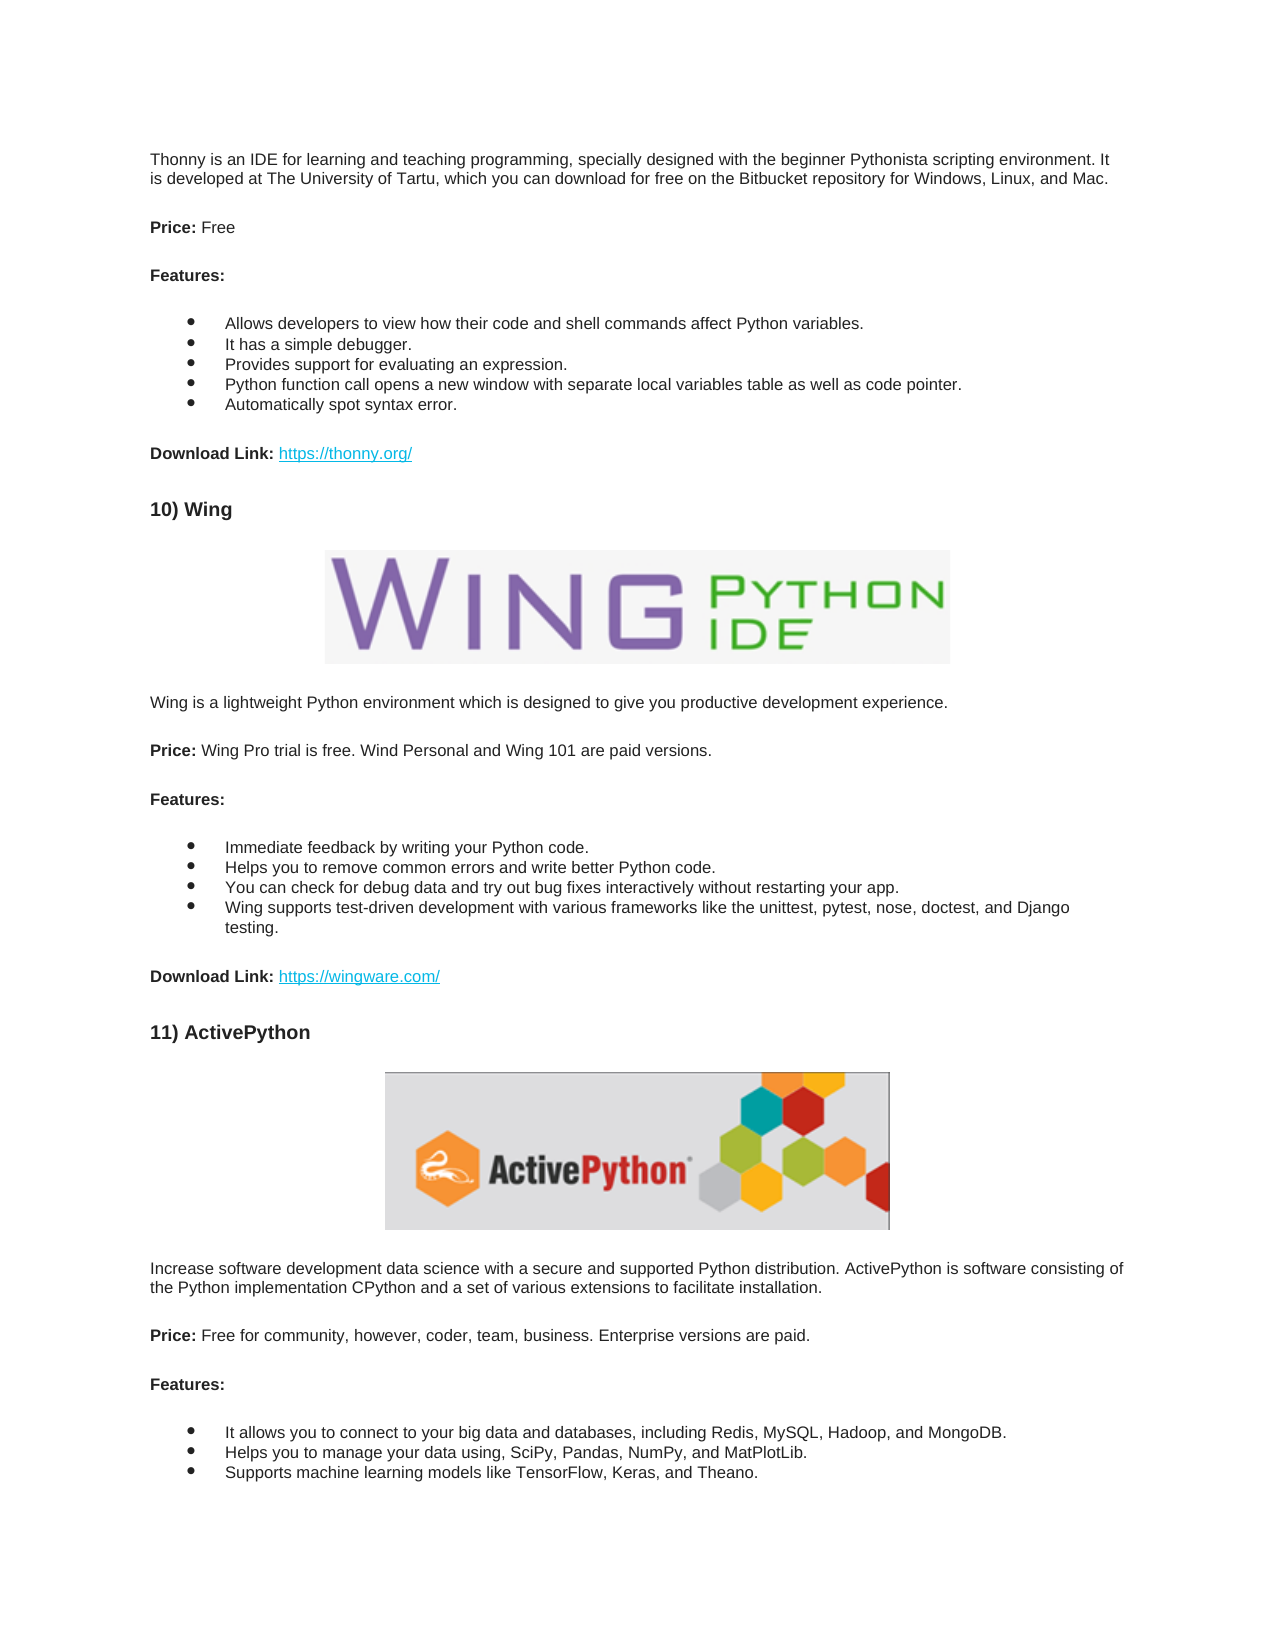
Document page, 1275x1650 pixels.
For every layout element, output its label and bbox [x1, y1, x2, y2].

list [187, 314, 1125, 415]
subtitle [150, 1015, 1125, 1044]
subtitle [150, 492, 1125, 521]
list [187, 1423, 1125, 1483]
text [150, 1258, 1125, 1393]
picture [353, 450, 359, 459]
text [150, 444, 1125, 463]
picture [385, 1072, 890, 1230]
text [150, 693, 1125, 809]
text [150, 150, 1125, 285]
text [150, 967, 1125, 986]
picture [324, 550, 951, 664]
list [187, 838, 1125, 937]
